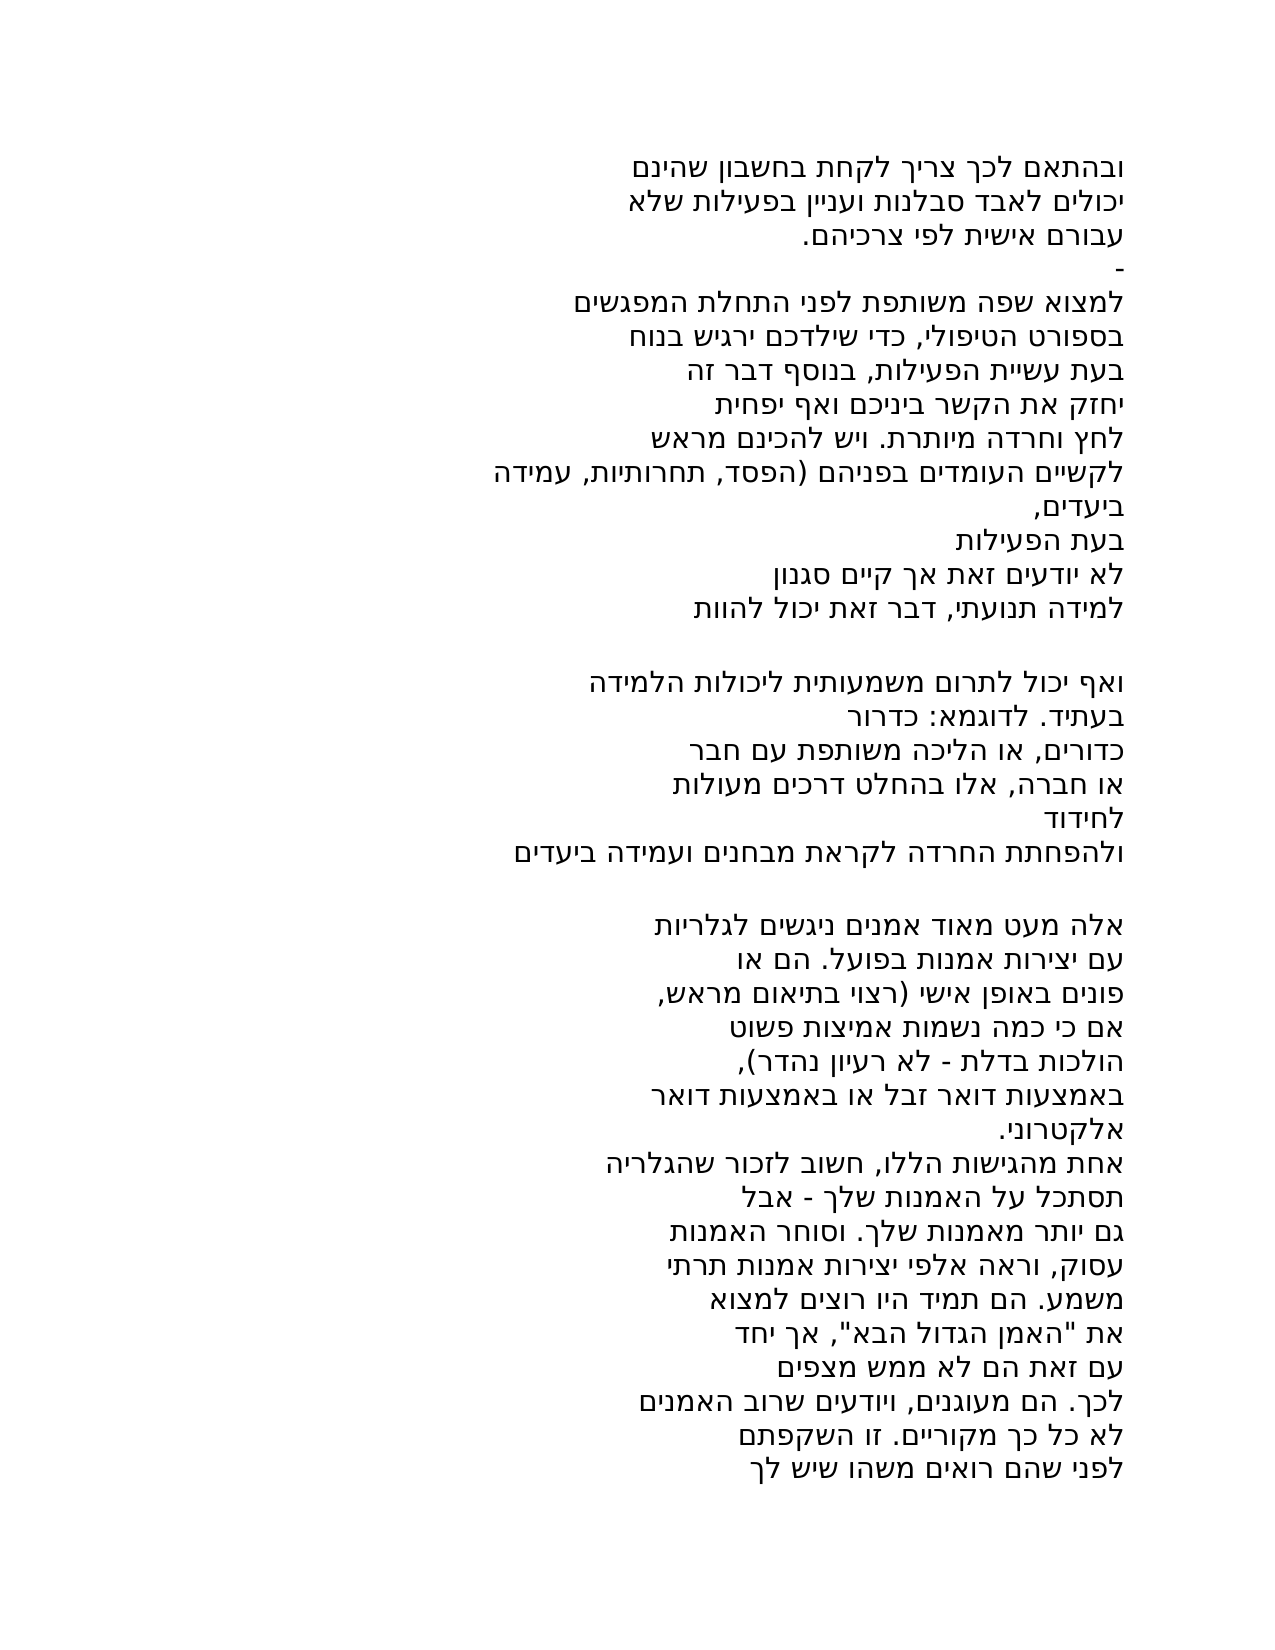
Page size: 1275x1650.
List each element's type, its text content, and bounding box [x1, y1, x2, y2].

text באמצעות דואר זבל או באמצעות דואר [150, 1078, 1125, 1112]
text יכולים לאבד סבלנות ועניין בפעילות שלא [150, 184, 1125, 218]
text את "האמן הגדול הבא", אך יחד [150, 1316, 1125, 1350]
text גם יותר מאמנות שלך. וסוחר האמנות [150, 1214, 1125, 1248]
text ואף יכול לתרום משמעותית ליכולות הלמידה [150, 665, 1125, 699]
text עבורם אישית לפי צרכיהם. [150, 218, 1125, 252]
text בספורט הטיפולי, כדי שילדכם ירגיש בנוח [150, 320, 1125, 354]
text משמע. הם תמיד היו רוצים למצוא [150, 1282, 1125, 1316]
text לא כל כך מקוריים. זו השקפתם [150, 1418, 1125, 1452]
text לא יודעים זאת אך קיים סגנון [150, 557, 1125, 591]
text עם זאת הם לא ממש מצפים [150, 1350, 1125, 1384]
text ולהפחתת החרדה לקראת מבחנים ועמידה ביעדים [150, 835, 1125, 869]
text בעת עשיית הפעילות, בנוסף דבר זה [150, 354, 1125, 388]
text תסתכל על האמנות שלך - אבל [150, 1180, 1125, 1214]
text לקשיים העומדים בפניהם (הפסד, תחרותיות, עמידה [150, 456, 1125, 489]
text - [150, 252, 1125, 286]
text לחץ וחרדה מיותרת. ויש להכינם מראש [150, 422, 1125, 456]
text אלקטרוני. [150, 1112, 1125, 1146]
text כדורים, או הליכה משותפת עם חבר [150, 733, 1125, 767]
text פונים באופן אישי (רצוי בתיאום מראש, [150, 976, 1125, 1010]
text אם כי כמה נשמות אמיצות פשוט [150, 1010, 1125, 1044]
text ביעדים, [150, 489, 1125, 523]
text עסוק, וראה אלפי יצירות אמנות תרתי [150, 1248, 1125, 1282]
text למצוא שפה משותפת לפני התחלת המפגשים [150, 286, 1125, 320]
text בעת הפעילות [150, 523, 1125, 557]
text ובהתאם לכך צריך לקחת בחשבון שהינם [150, 150, 1125, 184]
text אחת מהגישות הללו, חשוב לזכור שהגלריה [150, 1146, 1125, 1180]
text בעתיד. לדוגמא: כדרור [150, 699, 1125, 733]
text או חברה, אלו בהחלט דרכים מעולות [150, 767, 1125, 801]
text אלה מעט מאוד אמנים ניגשים לגלריות [150, 908, 1125, 942]
text למידה תנועתי, דבר זאת יכול להוות [150, 591, 1125, 625]
text יחזק את הקשר ביניכם ואף יפחית [150, 388, 1125, 422]
text הולכות בדלת - לא רעיון נהדר), [150, 1044, 1125, 1078]
text לפני שהם רואים משהו שיש לך [150, 1452, 1125, 1486]
text עם יצירות אמנות בפועל. הם או [150, 942, 1125, 976]
text לכך. הם מעוגנים, ויודעים שרוב האמנים [150, 1384, 1125, 1418]
text לחידוד [150, 801, 1125, 835]
